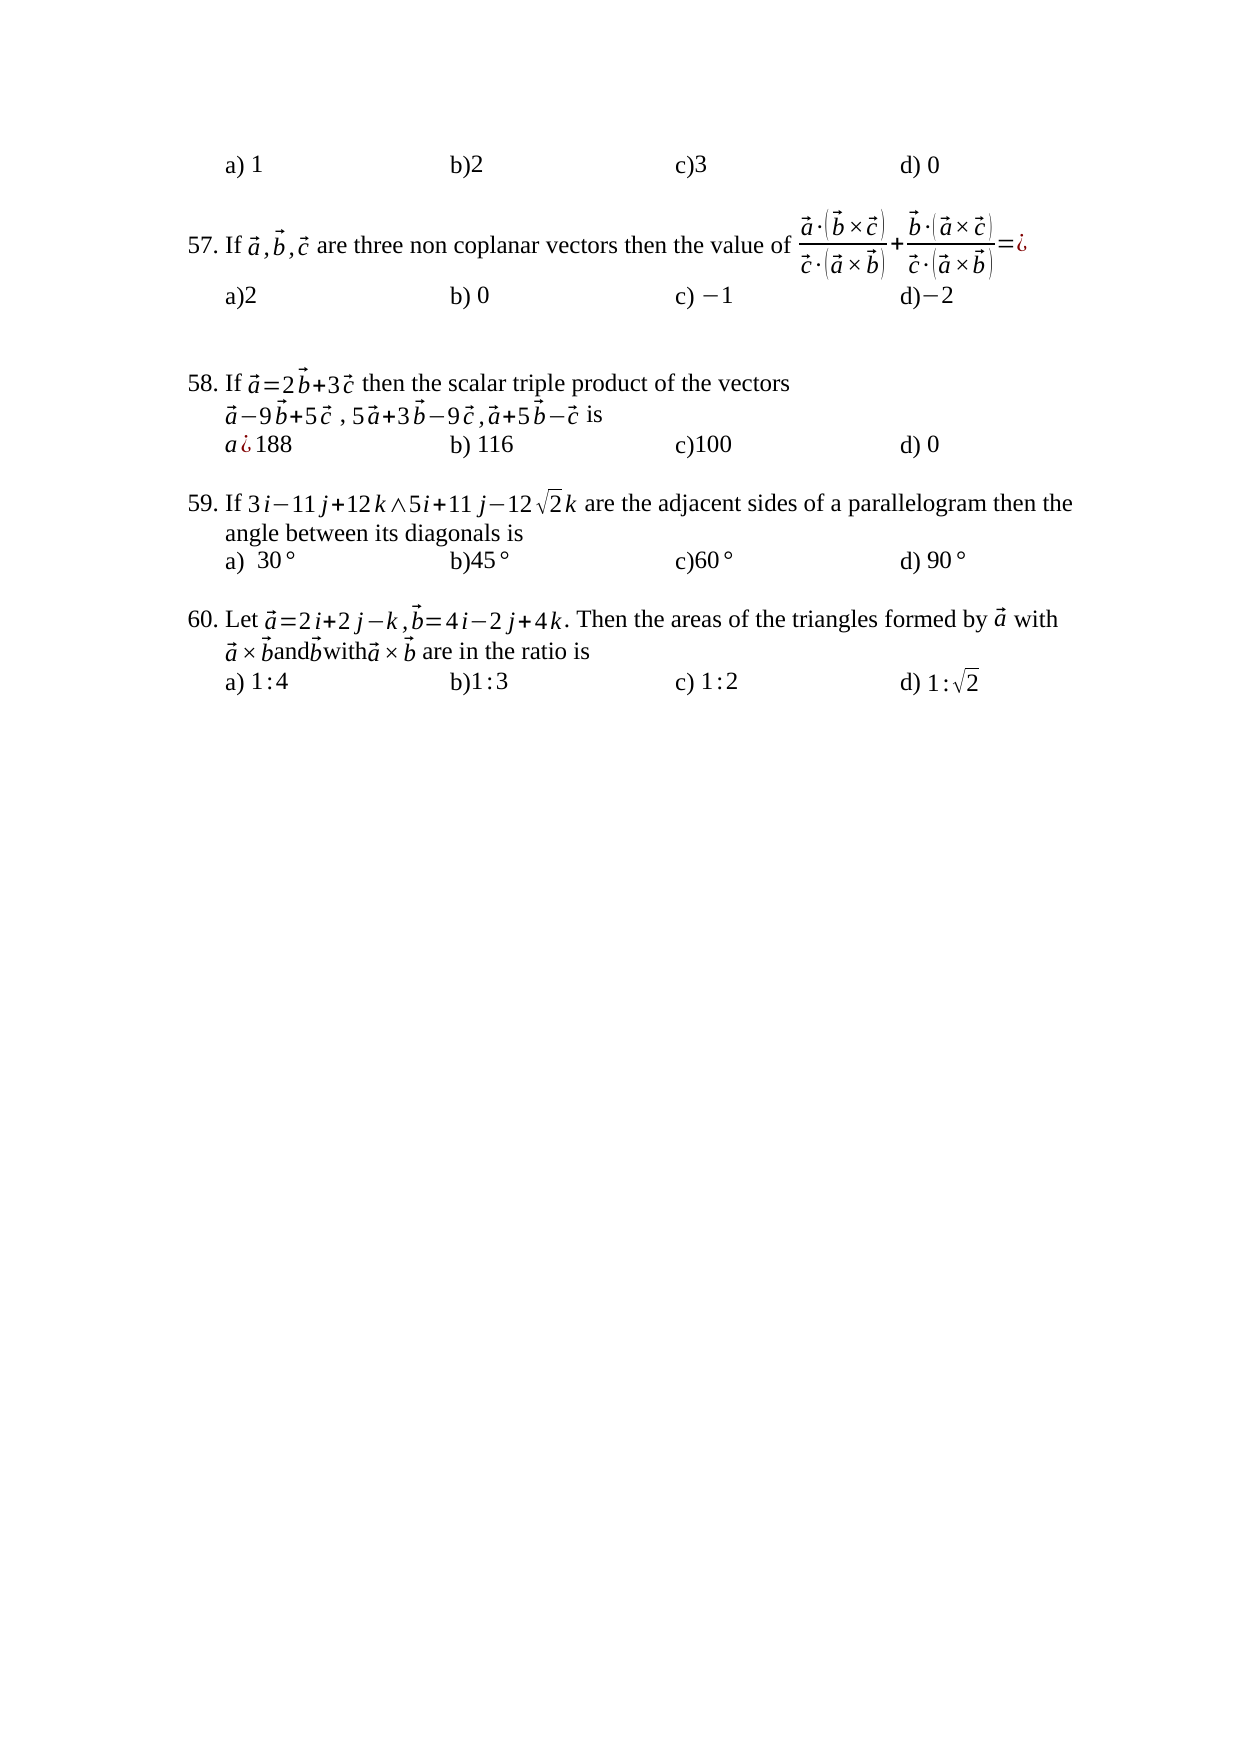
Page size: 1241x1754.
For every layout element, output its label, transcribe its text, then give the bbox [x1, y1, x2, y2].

list a) b) c) d) [225, 546, 1090, 575]
list a) b) c) d) 0 [225, 150, 1090, 179]
list a) b) c) d) [225, 667, 1090, 697]
list If are the adjacent sides of a parallelogram then the angle between its diagonals is [187, 488, 1090, 546]
text b) c) d) [225, 430, 1090, 459]
list Let . Then the areas of the triangles formed by with andwith are in the ratio is [187, 603, 1090, 667]
list a) b) c) d) [225, 281, 1090, 310]
list If then the scalar triple product of the vectors , is [187, 366, 1090, 430]
list If are three non coplanar vectors then the value of [187, 207, 1090, 281]
